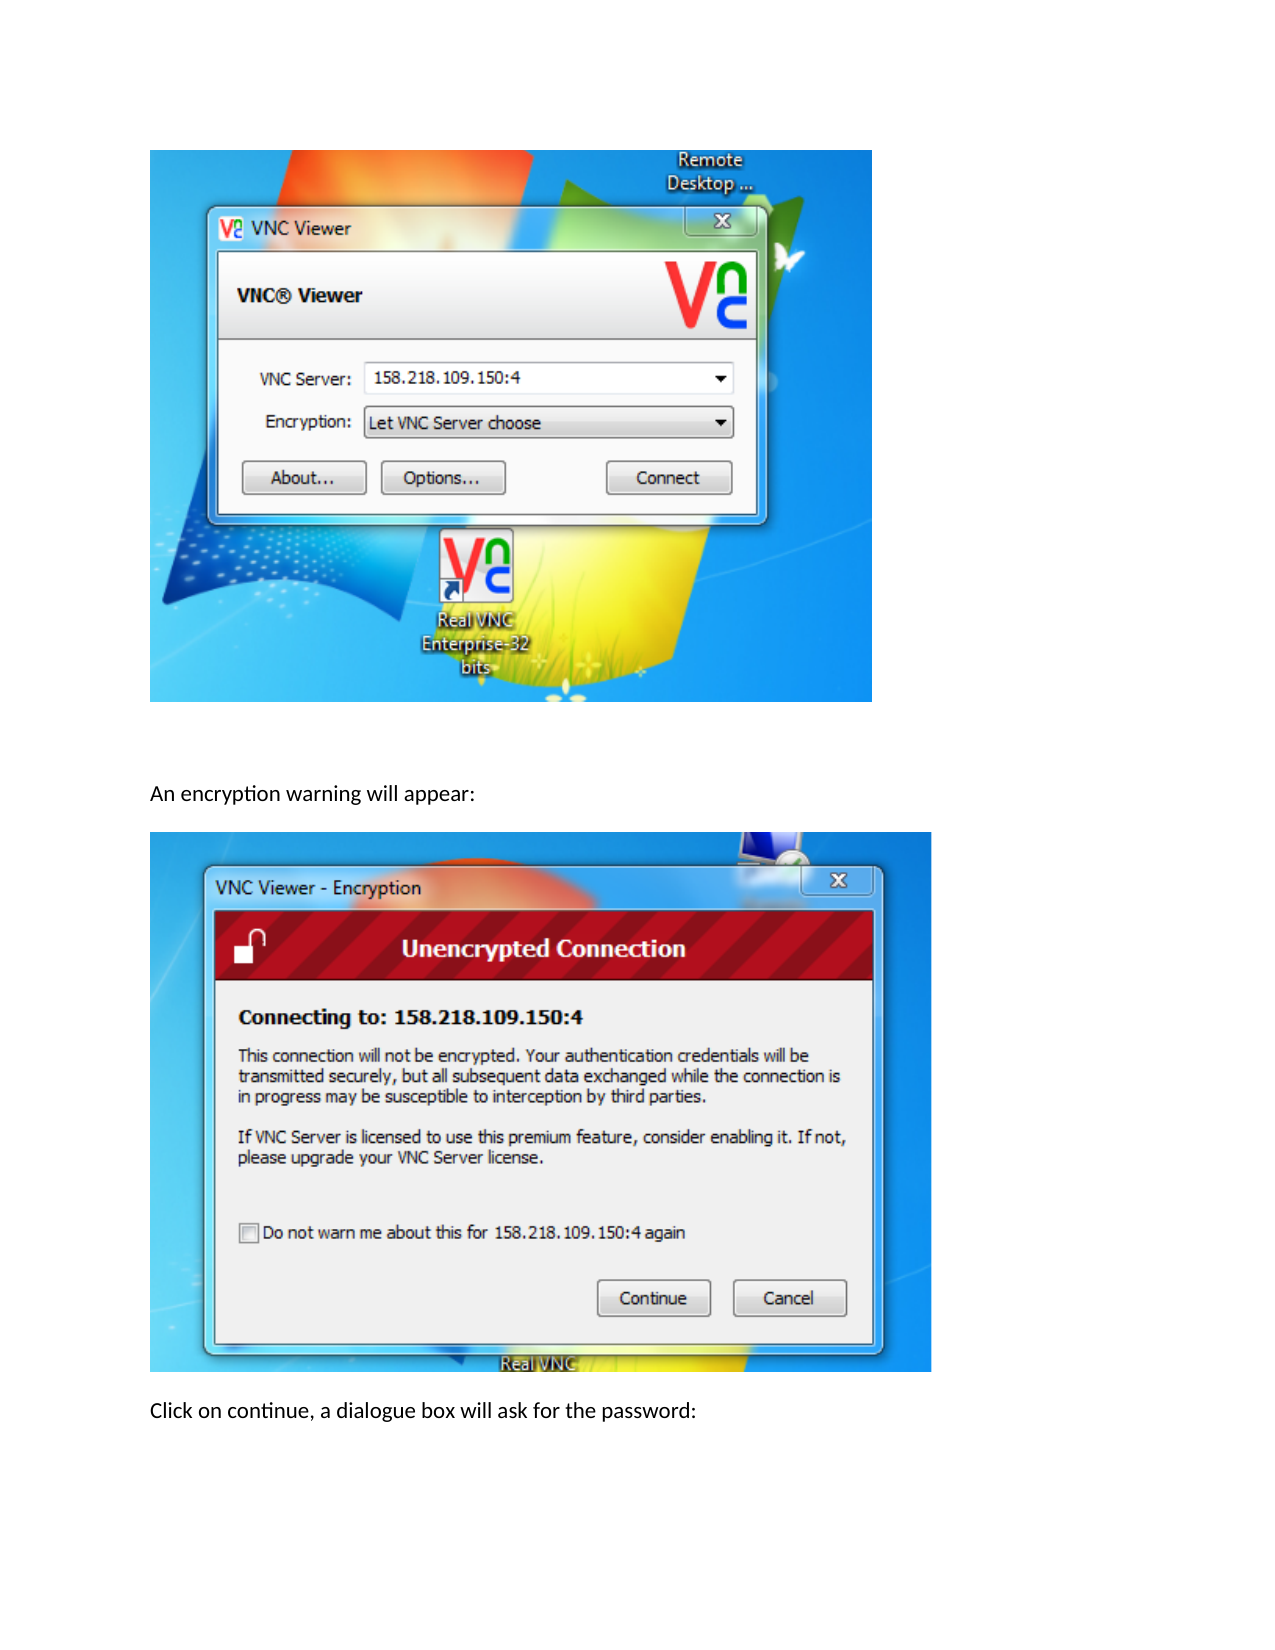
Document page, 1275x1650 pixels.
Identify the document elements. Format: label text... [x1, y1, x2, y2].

picture [150, 150, 872, 702]
text Click on continue, a dialogue box will ask for the password: [150, 1397, 1125, 1425]
text An encryption warning will appear: [150, 779, 1125, 808]
picture [150, 832, 932, 1372]
